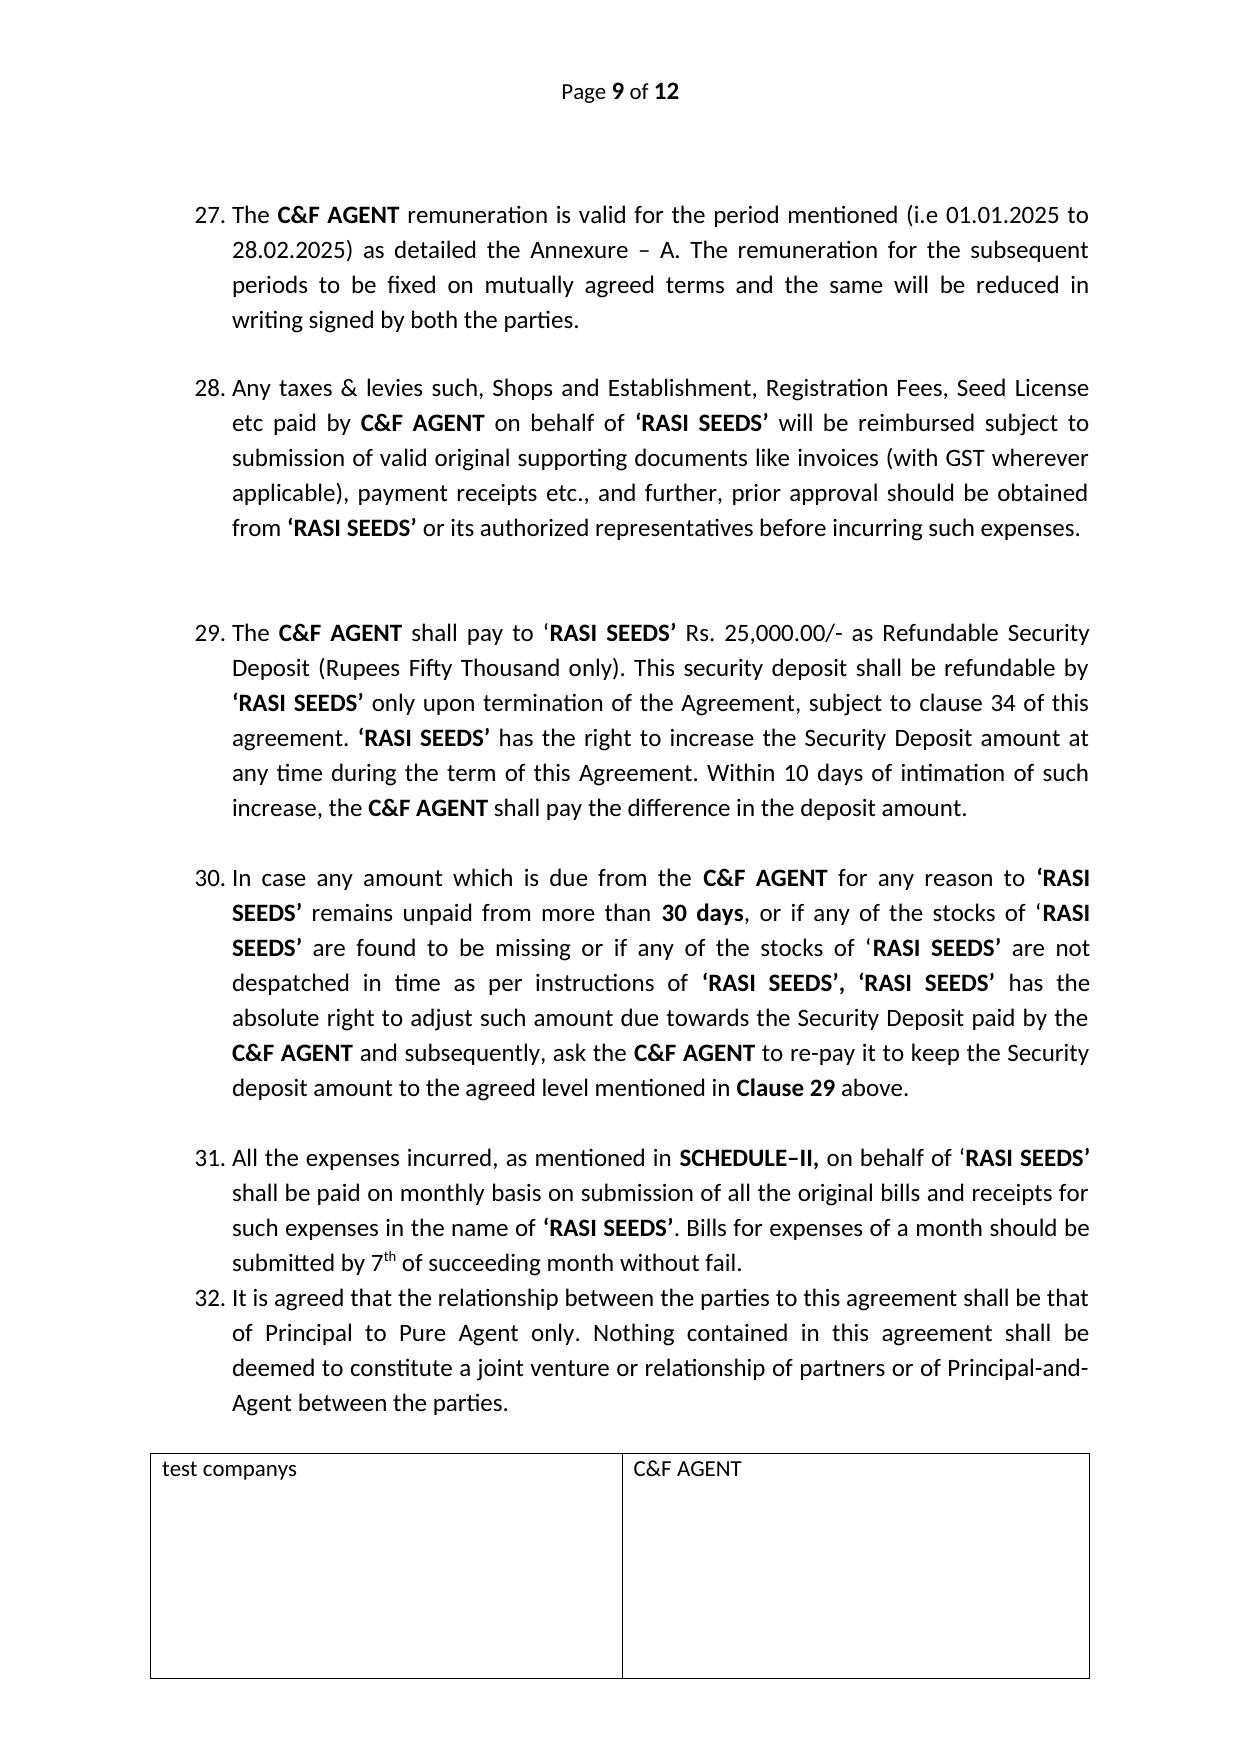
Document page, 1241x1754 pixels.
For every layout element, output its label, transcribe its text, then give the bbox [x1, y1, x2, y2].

list In case any amount which is due from the C&F AGENT for any reason to ‘RASI SEEDS’ remains unpaid from more than 30 days, or if any of the stocks of ‘RASI SEEDS’ are found to be missing or if any of the stocks of ‘RASI SEEDS’ are not despatched in time as per instructions of ‘RASI SEEDS’, ‘RASI SEEDS’ has the absolute right to adjust such amount due towards the Security Deposit paid by the C&F AGENT and subsequently, ask the C&F AGENT to re-pay it to keep the Security deposit amount to the agreed level mentioned in Clause 29 above. [194, 862, 1090, 1102]
list All the expenses incurred, as mentioned in SCHEDULE–II, on behalf of ‘RASI SEEDS’ shall be paid on monthly basis on submission of all the original bills and receipts for such expenses in the name of ‘RASI SEEDS’. Bills for expenses of a month should be submitted by 7th of succeeding month without fail. [194, 1142, 1090, 1277]
list It is agreed that the relationship between the parties to this agreement shall be that of Principal to Pure Agent only. Nothing contained in this agreement shall be deemed to constitute a joint venture or relationship of partners or of Principal-and-Agent between the parties. [194, 1282, 1090, 1417]
list The C&F AGENT remuneration is valid for the period mentioned (i.e 01.01.2025 to 28.02.2025) as detailed the Annexure – A. The remuneration for the subsequent periods to be fixed on mutually agreed terms and the same will be reduced in writing signed by both the parties. [194, 199, 1090, 335]
list Any taxes & levies such, Shops and Establishment, Registration Fees, Seed License etc paid by C&F AGENT on behalf of ‘RASI SEEDS’ will be reimbursed subject to submission of valid original supporting documents like invoices (with GST wherever applicable), payment receipts etc., and further, prior approval should be obtained from ‘RASI SEEDS’ or its authorized representatives before incurring such expenses. [194, 372, 1090, 542]
list The C&F AGENT shall pay to ‘RASI SEEDS’ Rs. 25,000.00/- as Refundable Security Deposit (Rupees Fifty Thousand only). This security deposit shall be refundable by ‘RASI SEEDS’ only upon termination of the Agreement, subject to clause 34 of this agreement. ‘RASI SEEDS’ has the right to increase the Security Deposit amount at any time during the term of this Agreement. Within 10 days of intimation of such increase, the C&F AGENT shall pay the difference in the deposit amount. [194, 617, 1090, 822]
